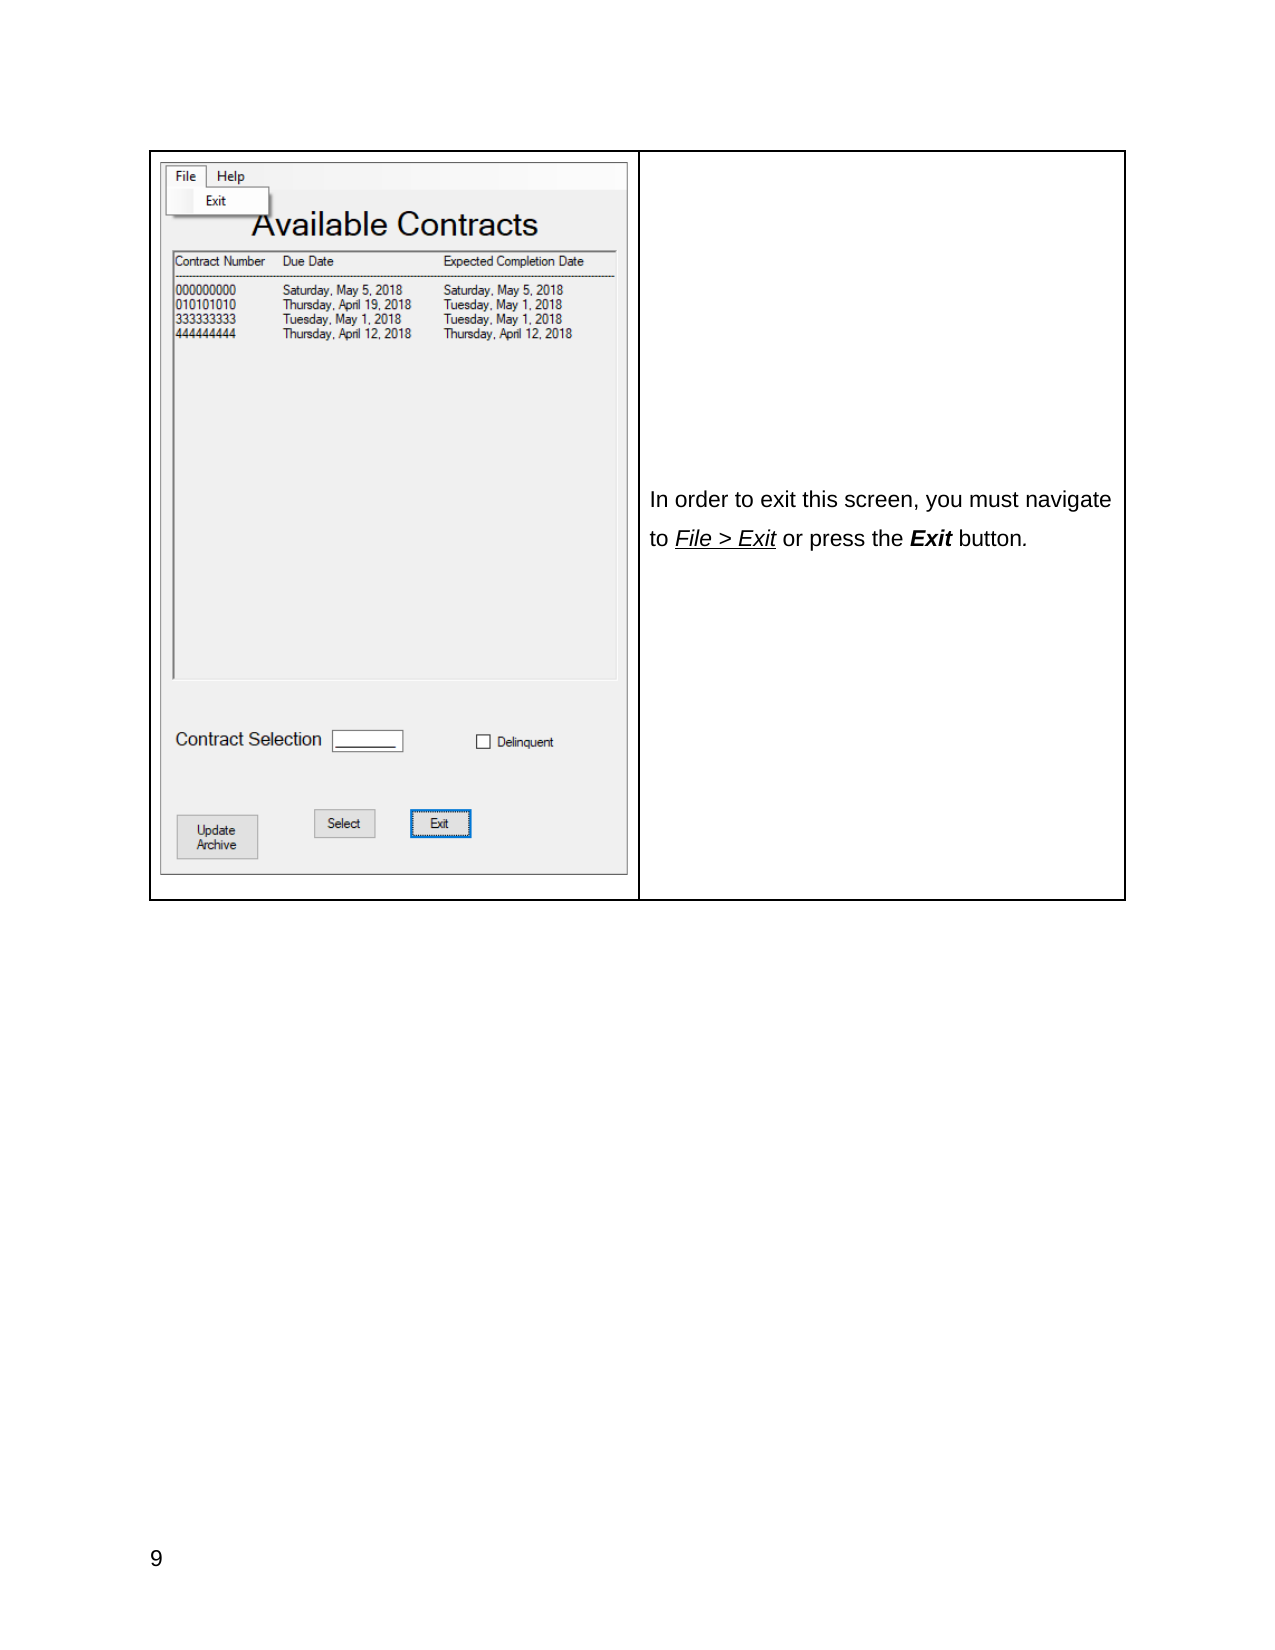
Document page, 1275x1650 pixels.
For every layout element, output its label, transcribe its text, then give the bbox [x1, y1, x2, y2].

table_cell In order to exit this screen, you must navigate to File > Exit or press the Exit button. [640, 152, 1124, 898]
table_cell [151, 152, 638, 898]
picture [160, 162, 628, 875]
